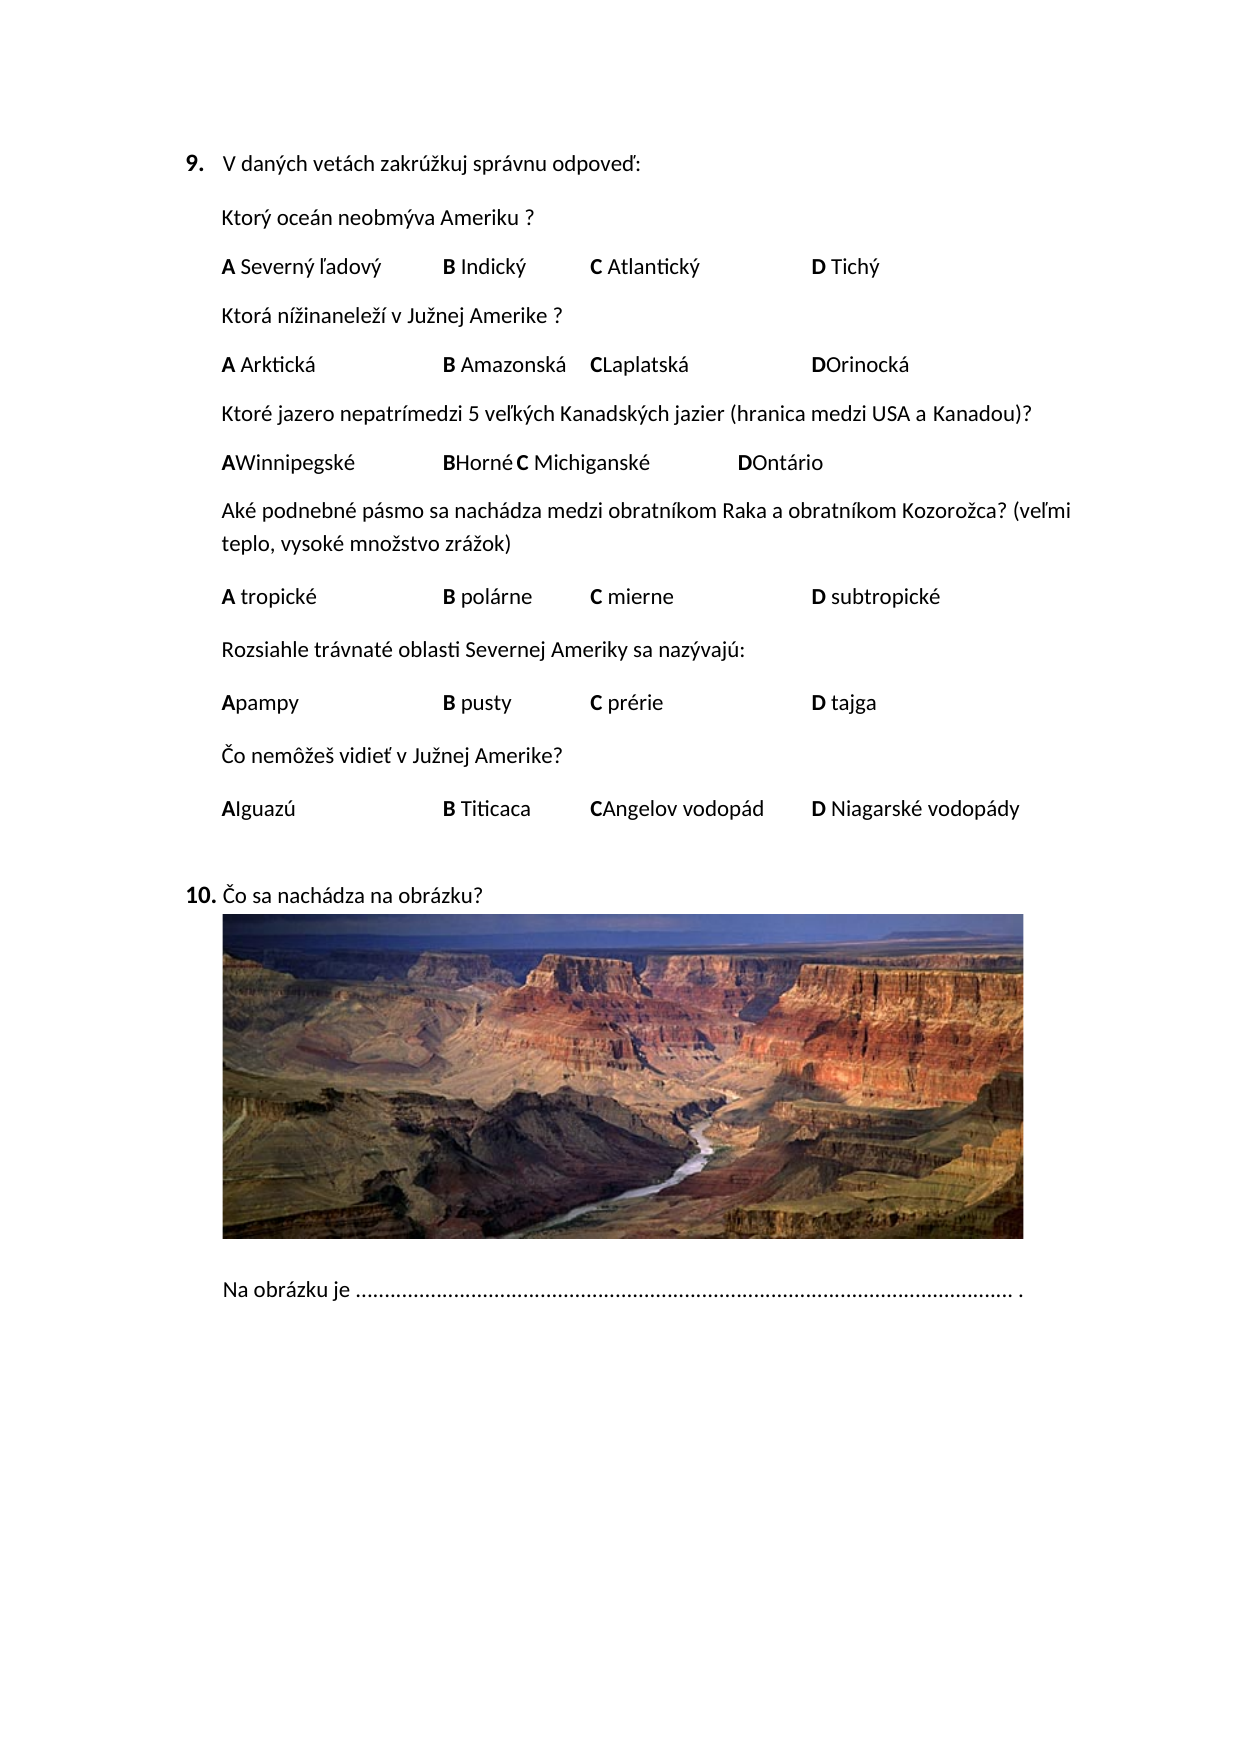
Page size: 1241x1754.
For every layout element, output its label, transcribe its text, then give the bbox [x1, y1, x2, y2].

text AWinnipegské BHorné C Michiganské DOntário [148, 448, 1093, 476]
text Čo nemôžeš vidieť v Južnej Amerike? [148, 741, 1093, 769]
text A Severný ľadový B Indický C Atlantický D Tichý [148, 252, 1093, 280]
list Aké podnebné pásmo sa nachádza medzi obratníkom Raka a obratníkom Kozorožca? (veľmi teplo, vysoké množstvo zrážok) [221, 497, 1093, 557]
text A tropické B polárne C mierne D subtropické [148, 582, 1093, 610]
text Ktorý oceán neobmýva Ameriku ? [148, 203, 1093, 231]
list V daných vetách zakrúžkuj správnu odpoveď: [185, 148, 1093, 178]
text A Arktická B Amazonská CLaplatská DOrinocká [148, 350, 1093, 378]
picture [222, 914, 1024, 1239]
text AIguazú B Titicaca CAngelov vodopád D Niagarské vodopády [148, 794, 1093, 822]
list Na obrázku je .................................................................................................................. . [223, 1275, 1093, 1303]
text Rozsiahle trávnaté oblasti Severnej Ameriky sa nazývajú: [148, 635, 1093, 663]
text Ktoré jazero nepatrímedzi 5 veľkých Kanadských jazier (hranica medzi USA a Kanadou)? [148, 399, 1093, 427]
text Ktorá nížinaneleží v Južnej Amerike ? [148, 301, 1093, 329]
list Čo sa nachádza na obrázku? [185, 879, 1093, 909]
text Apampy B pusty C prérie D tajga [148, 688, 1093, 716]
